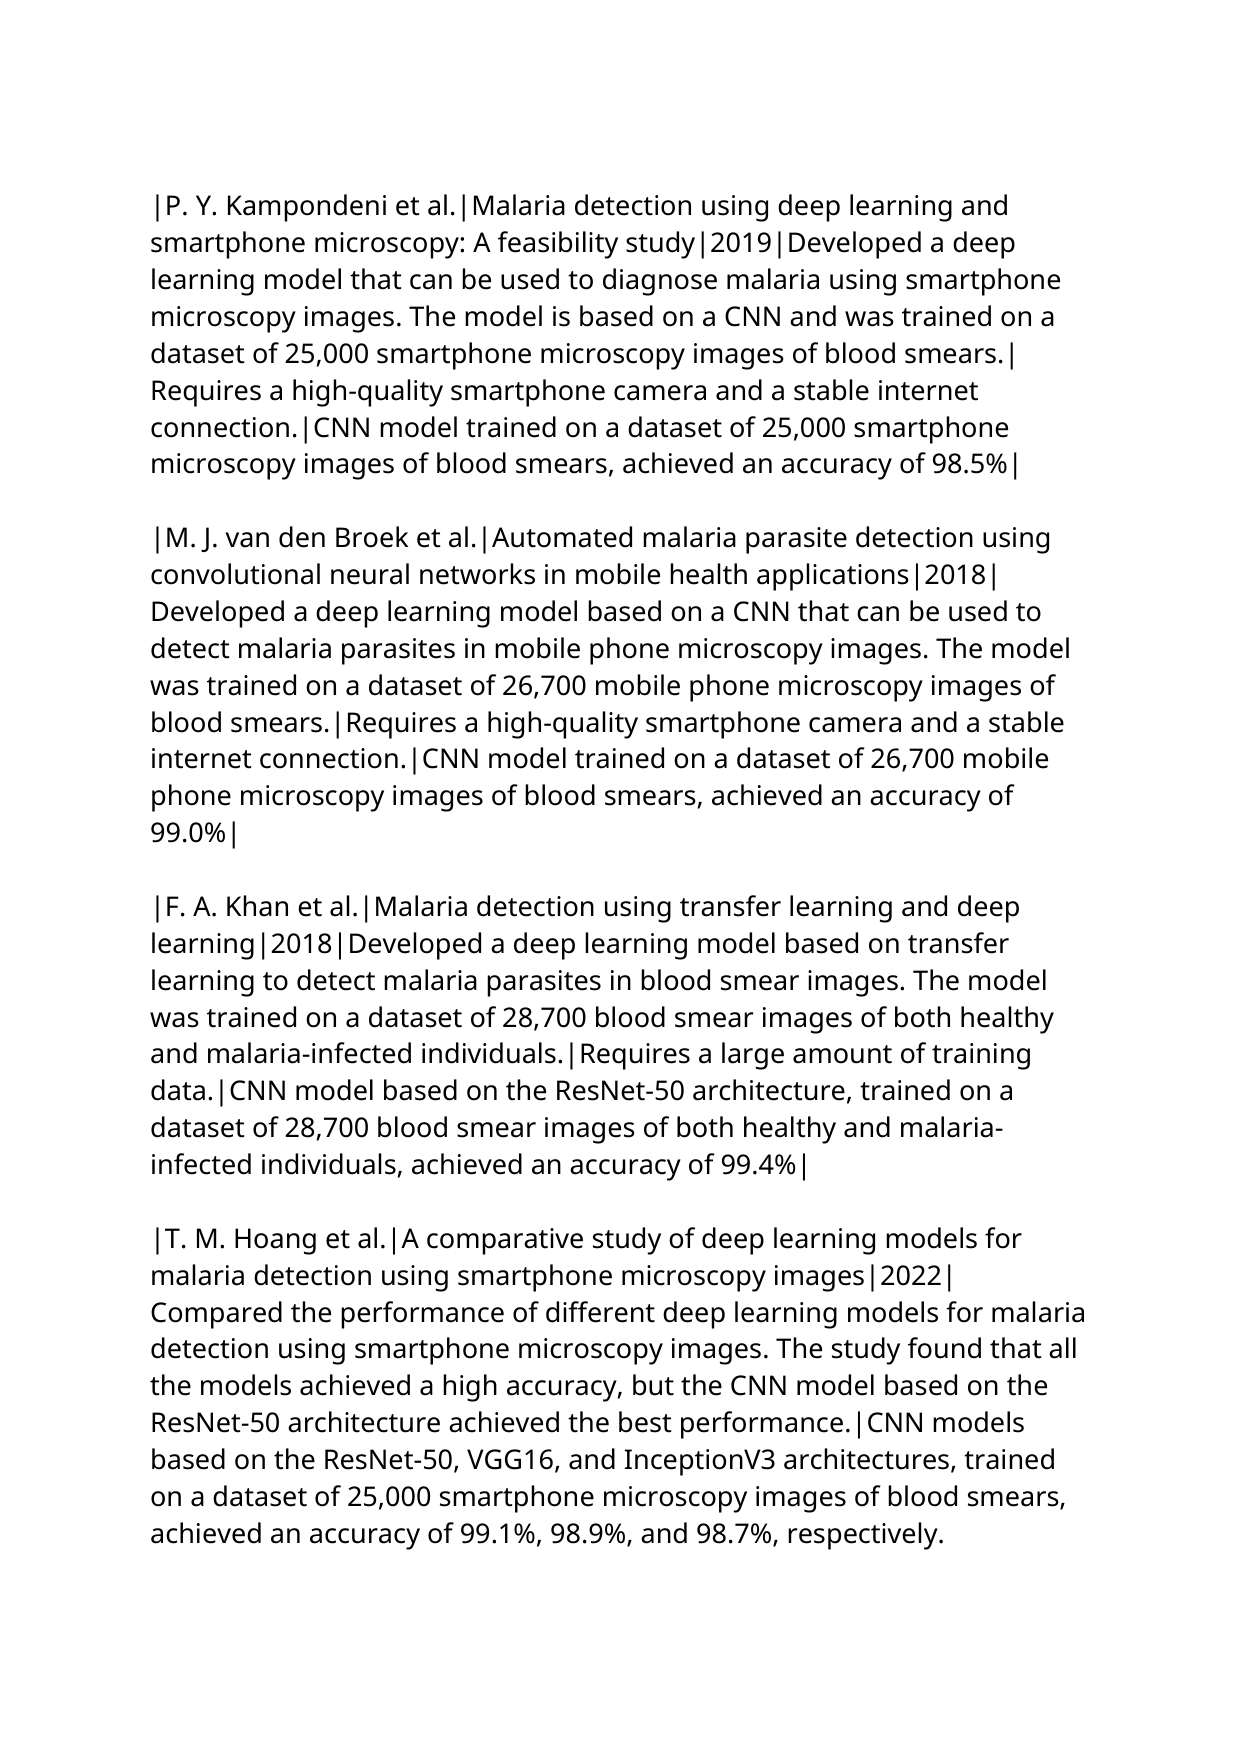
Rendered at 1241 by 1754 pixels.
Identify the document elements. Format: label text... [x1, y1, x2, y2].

text |T. M. Hoang et al.|A comparative study of deep learning models for malaria detection using smartphone microscopy images|2022|Compared the performance of different deep learning models for malaria detection using smartphone microscopy images. The study found that all the models achieved a high accuracy, but the CNN model based on the ResNet-50 architecture achieved the best performance.|CNN models based on the ResNet-50, VGG16, and InceptionV3 architectures, trained on a dataset of 25,000 smartphone microscopy images of blood smears, achieved an accuracy of 99.1%, 98.9%, and 98.7%, respectively. [150, 1219, 1090, 1551]
text |M. J. van den Broek et al.|Automated malaria parasite detection using convolutional neural networks in mobile health applications|2018|Developed a deep learning model based on a CNN that can be used to detect malaria parasites in mobile phone microscopy images. The model was trained on a dataset of 26,700 mobile phone microscopy images of blood smears.|Requires a high-quality smartphone camera and a stable internet connection.|CNN model trained on a dataset of 26,700 mobile phone microscopy images of blood smears, achieved an accuracy of 99.0%| [150, 519, 1090, 851]
text |F. A. Khan et al.|Malaria detection using transfer learning and deep learning|2018|Developed a deep learning model based on transfer learning to detect malaria parasites in blood smear images. The model was trained on a dataset of 28,700 blood smear images of both healthy and malaria-infected individuals.|Requires a large amount of training data.|CNN model based on the ResNet-50 architecture, trained on a dataset of 28,700 blood smear images of both healthy and malaria-infected individuals, achieved an accuracy of 99.4%| [150, 887, 1090, 1182]
text |P. Y. Kampondeni et al.|Malaria detection using deep learning and smartphone microscopy: A feasibility study|2019|Developed a deep learning model that can be used to diagnose malaria using smartphone microscopy images. The model is based on a CNN and was trained on a dataset of 25,000 smartphone microscopy images of blood smears.|Requires a high-quality smartphone camera and a stable internet connection.|CNN model trained on a dataset of 25,000 smartphone microscopy images of blood smears, achieved an accuracy of 98.5%| [150, 187, 1090, 482]
